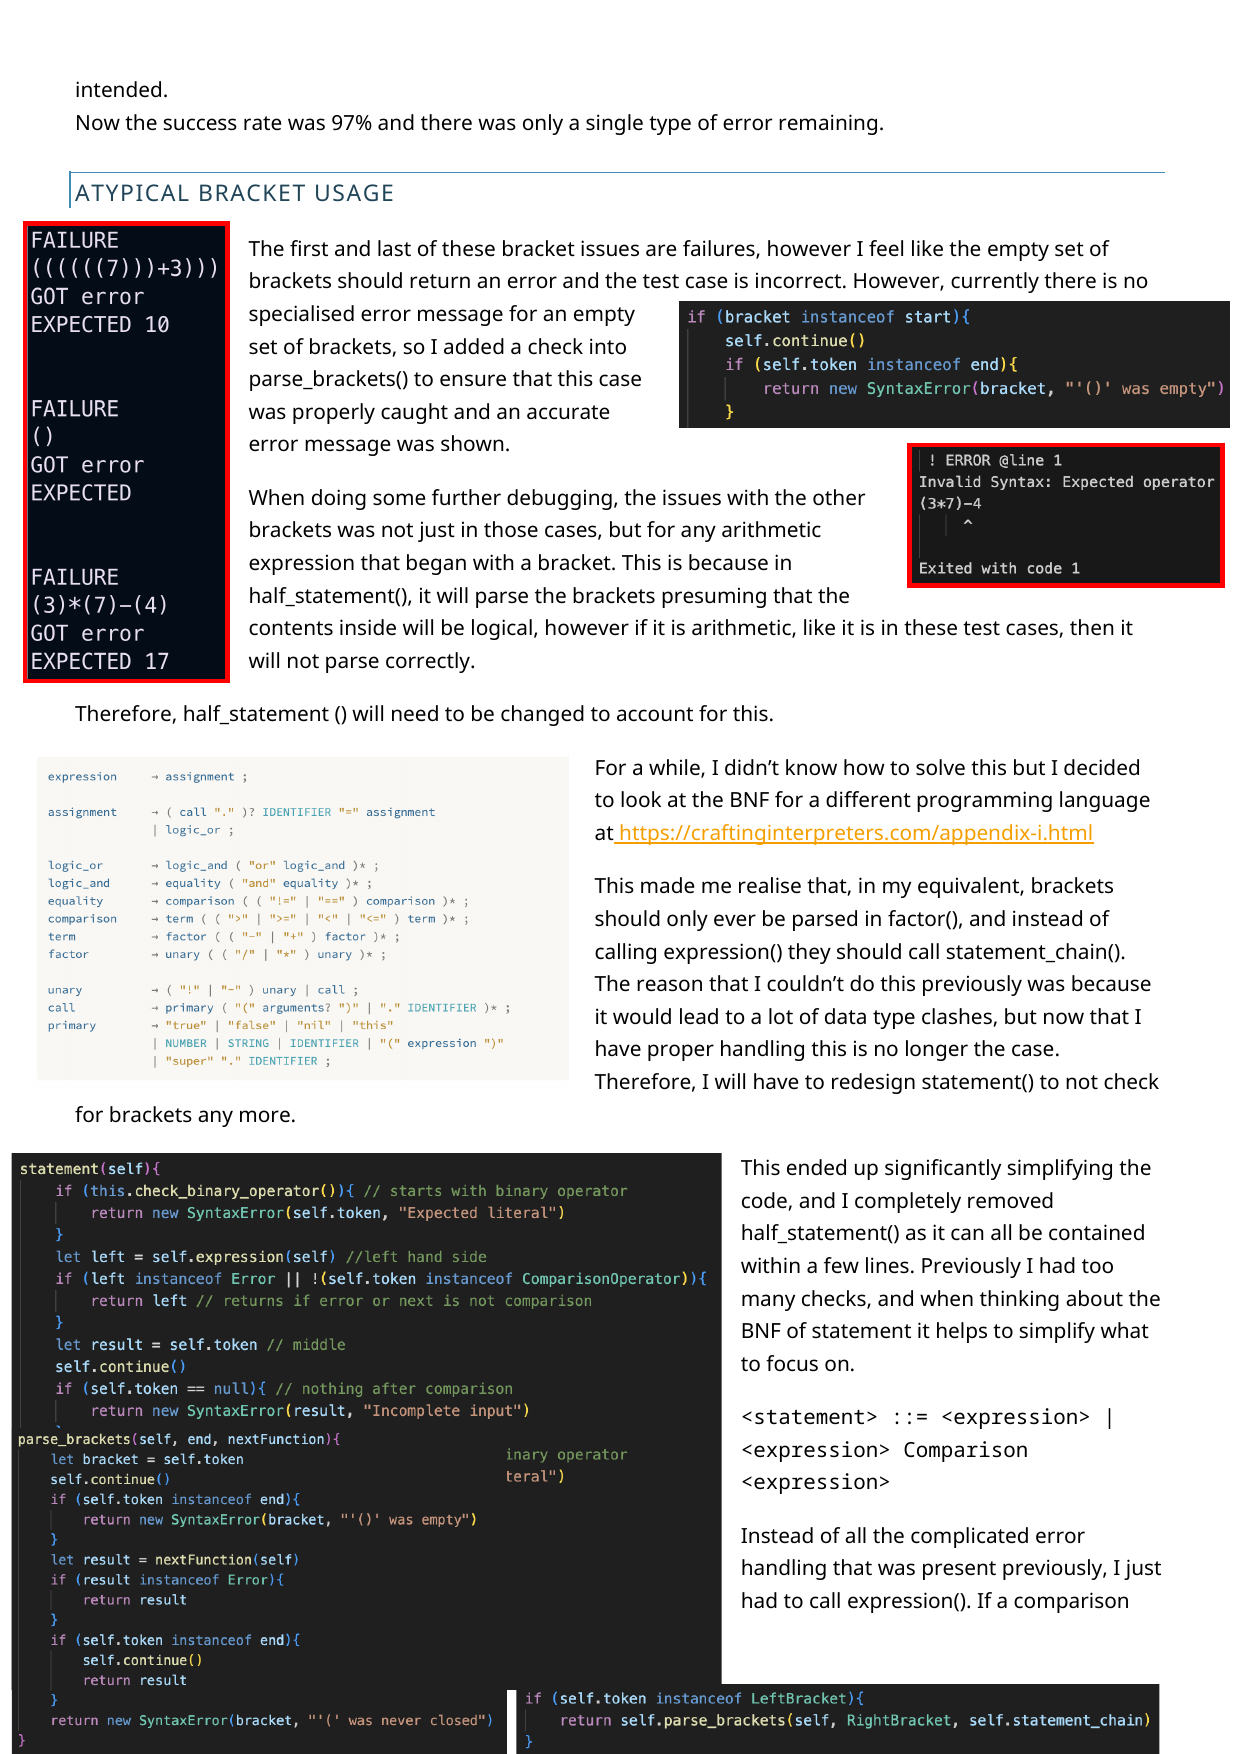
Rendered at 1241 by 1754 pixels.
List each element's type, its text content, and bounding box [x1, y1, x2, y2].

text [75, 75, 1165, 136]
text <statement> ::= <expression> | <expression> Comparison <expression> [722, 1402, 1165, 1496]
text Therefore, half_statement () will need to be changed to account for this. [75, 699, 1165, 728]
text This made me realise that, in my equivalent, brackets should only ever be parsed in factor(), and instead of calling expression() they should call statement_chain(). The reason that I couldn’t do this previously was because it would lead to a lot of data type clashes, but now that I have proper handling this is no longer the case. Therefore, I will have to redesign statement() to not check for brackets any more. [75, 872, 1165, 1128]
text For a while, I didn’t know how to solve this but I decided to look at the BNF for a different programming language at https://craftinginterpreters.com/appendix-i.html [576, 753, 1165, 847]
picture [29, 753, 576, 1088]
picture [912, 447, 1220, 583]
subtitle atypical bracket usage [71, 173, 1165, 208]
text This ended up significantly simplifying the code, and I completely removed half_statement() as it can all be contained within a few lines. Previously I had too many checks, and when thinking about the BNF of statement it helps to simplify what to focus on. [722, 1153, 1165, 1377]
picture [679, 301, 1230, 428]
picture [27, 226, 225, 679]
text When doing some further debugging, the issues with the other brackets was not just in those cases, but for any arithmetic expression that began with a bracket. This is because in half_statement(), it will parse the brackets presuming that the contents inside will be logical, however if it is arithmetic, like it is in these test cases, then it will not parse correctly. [230, 483, 1165, 674]
picture [11, 1153, 1160, 1754]
